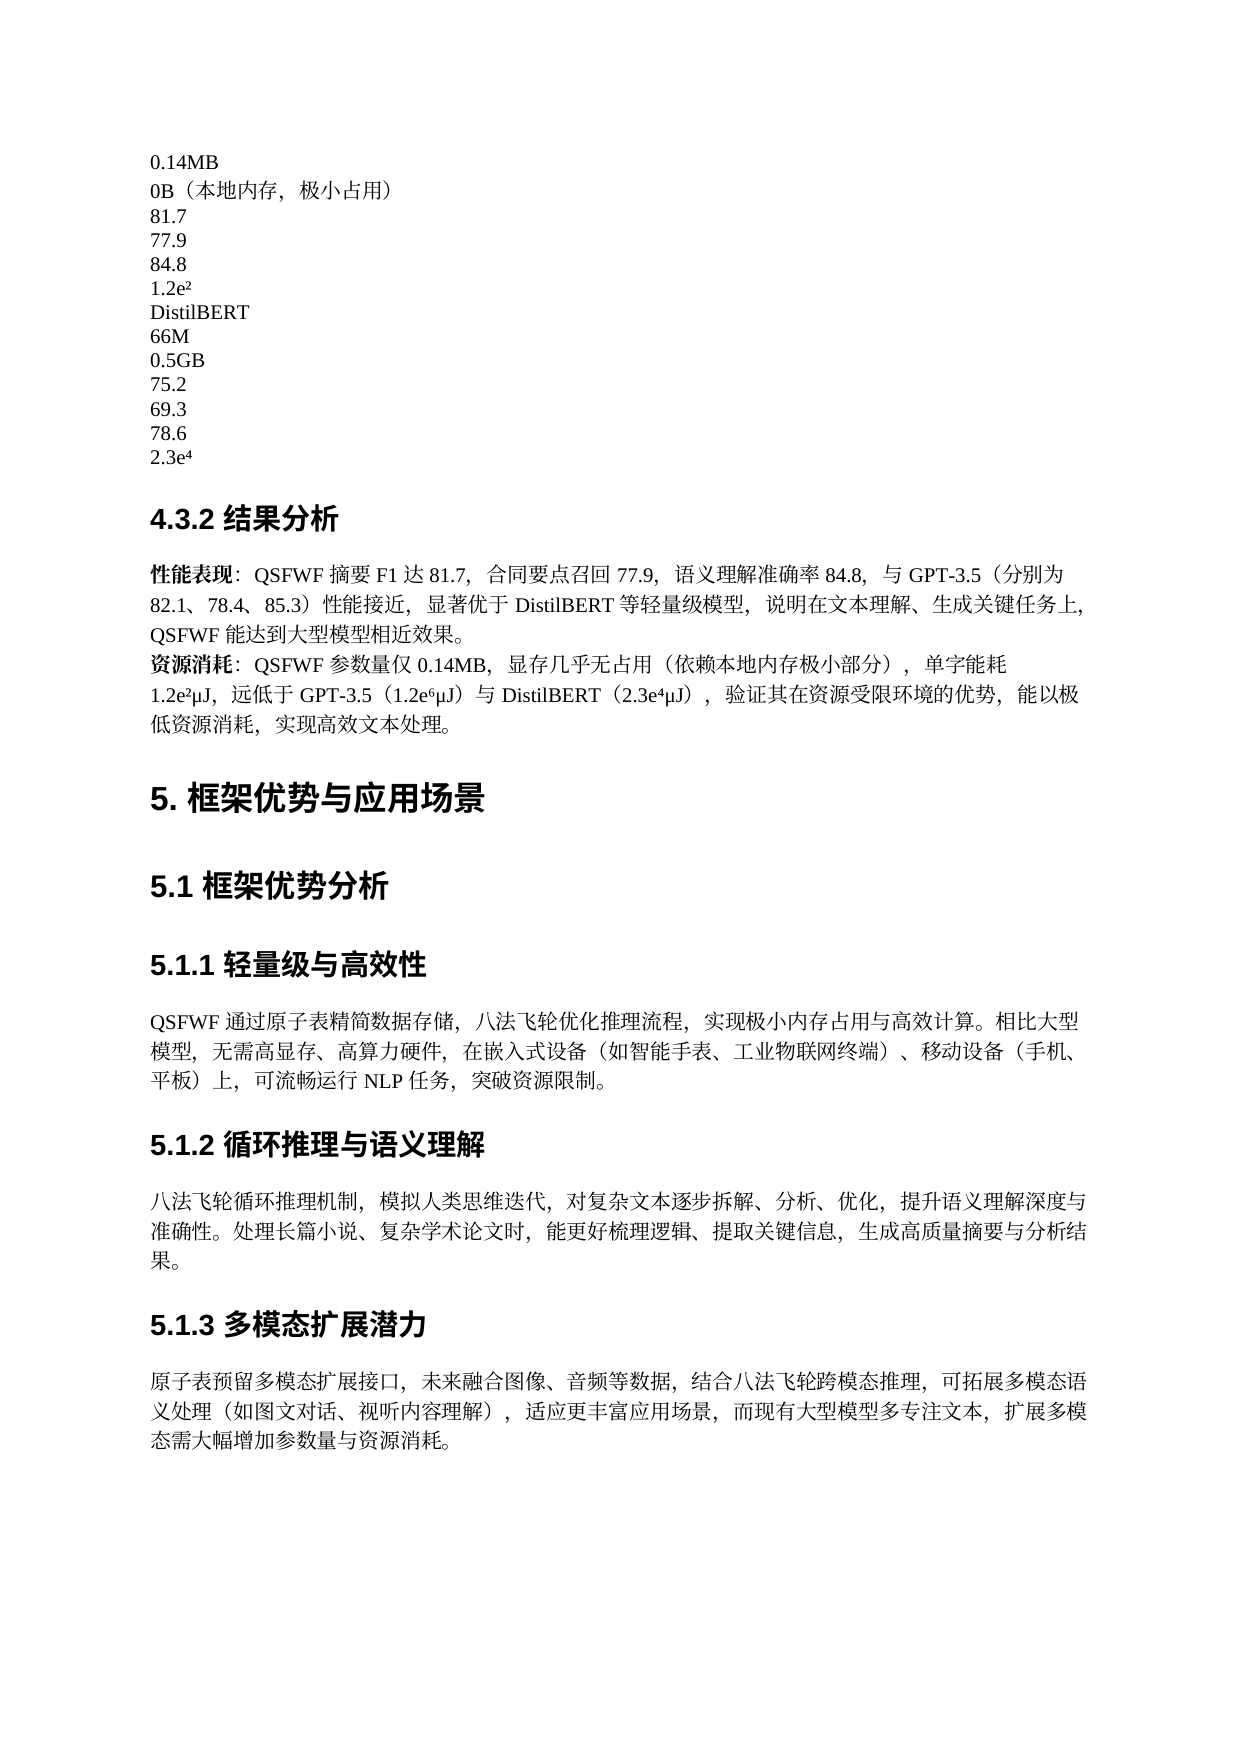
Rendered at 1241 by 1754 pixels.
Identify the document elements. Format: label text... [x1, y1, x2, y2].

subtitle 5.1.3 多模态扩展潜力 [150, 1302, 1090, 1344]
subtitle 5.1 框架优势分析 [150, 861, 1090, 906]
subtitle 5. 框架优势与应用场景 [150, 772, 1090, 820]
subtitle 5.1.2 循环推理与语义理解 [150, 1122, 1090, 1164]
subtitle 5.1.1 轻量级与高效性 [150, 942, 1090, 984]
subtitle 4.3.2 结果分析 [150, 496, 1090, 538]
